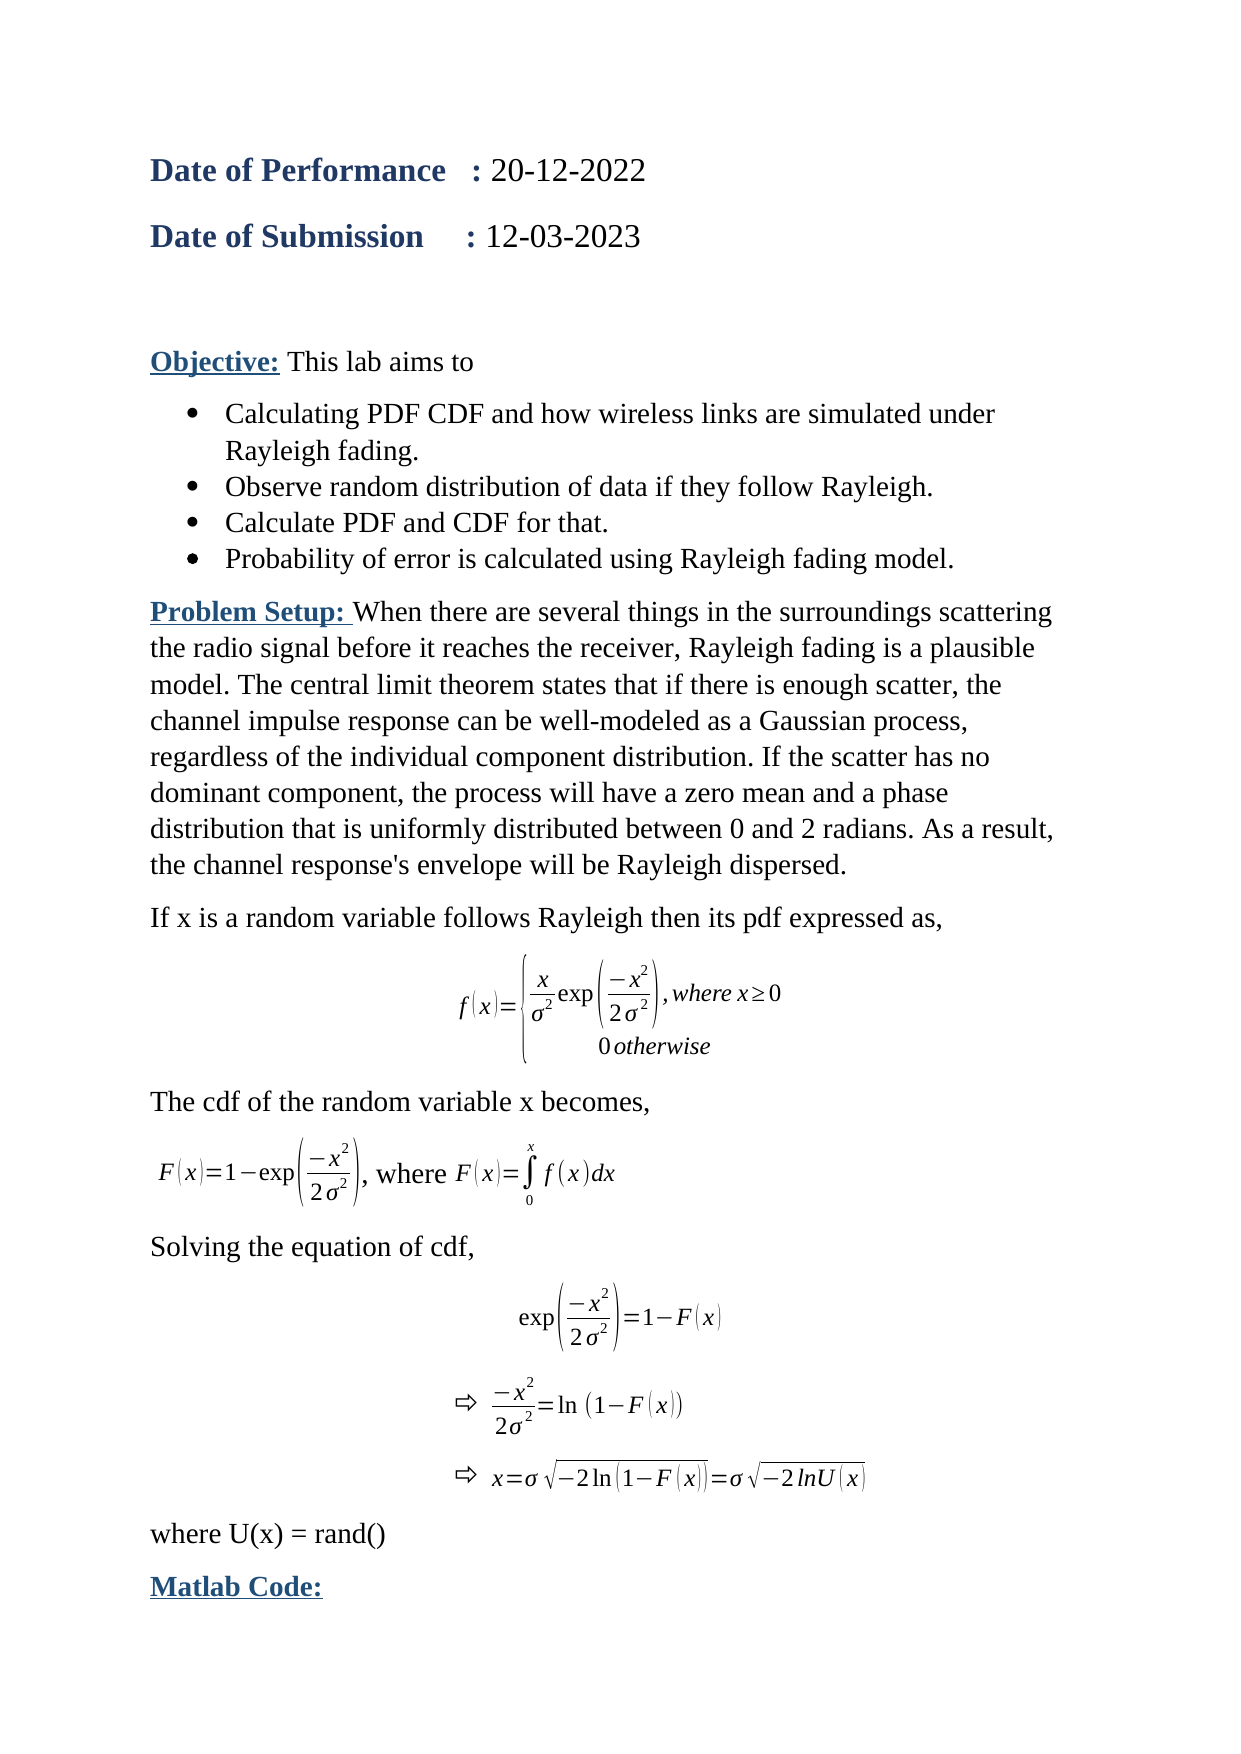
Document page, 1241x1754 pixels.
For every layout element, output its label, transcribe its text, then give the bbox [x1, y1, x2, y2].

text Matlab Code: [150, 1569, 1090, 1602]
list Calculating PDF CDF and how wireless links are simulated under Rayleigh fading. [187, 397, 1090, 466]
text If x is a random variable follows Rayleigh then its pdf expressed as, [150, 900, 1090, 934]
text Solving the equation of cdf, [150, 1229, 1090, 1262]
text Date of Performance : 20-12-2022 [150, 150, 1090, 188]
text where U(x) = rand() [150, 1516, 1090, 1549]
list Observe random distribution of data if they follow Rayleigh. [187, 469, 1090, 503]
list Probability of error is calculated using Rayleigh fading model. [187, 542, 1090, 575]
text Date of Submission : 12-03-2023 [150, 216, 1090, 255]
text Problem Setup: When there are several things in the surroundings scattering the radio signal before it reaches the receiver, Rayleigh fading is a plausible model. The central limit theorem states that if there is enough scatter, the channel impulse response can be well-modeled as a Gaussian process, regardless of the individual component distribution. If the scatter has no dominant component, the process will have a zero mean and a phase distribution that is uniformly distributed between 0 and 2 radians. As a result, the channel response's envelope will be Rayleigh dispersed. [150, 594, 1090, 881]
text Objective: This lab aims to [150, 344, 1090, 377]
text , where [150, 1137, 1090, 1209]
text The cdf of the random variable x becomes, [150, 1084, 1090, 1117]
list Calculate PDF and CDF for that. [187, 505, 1090, 539]
